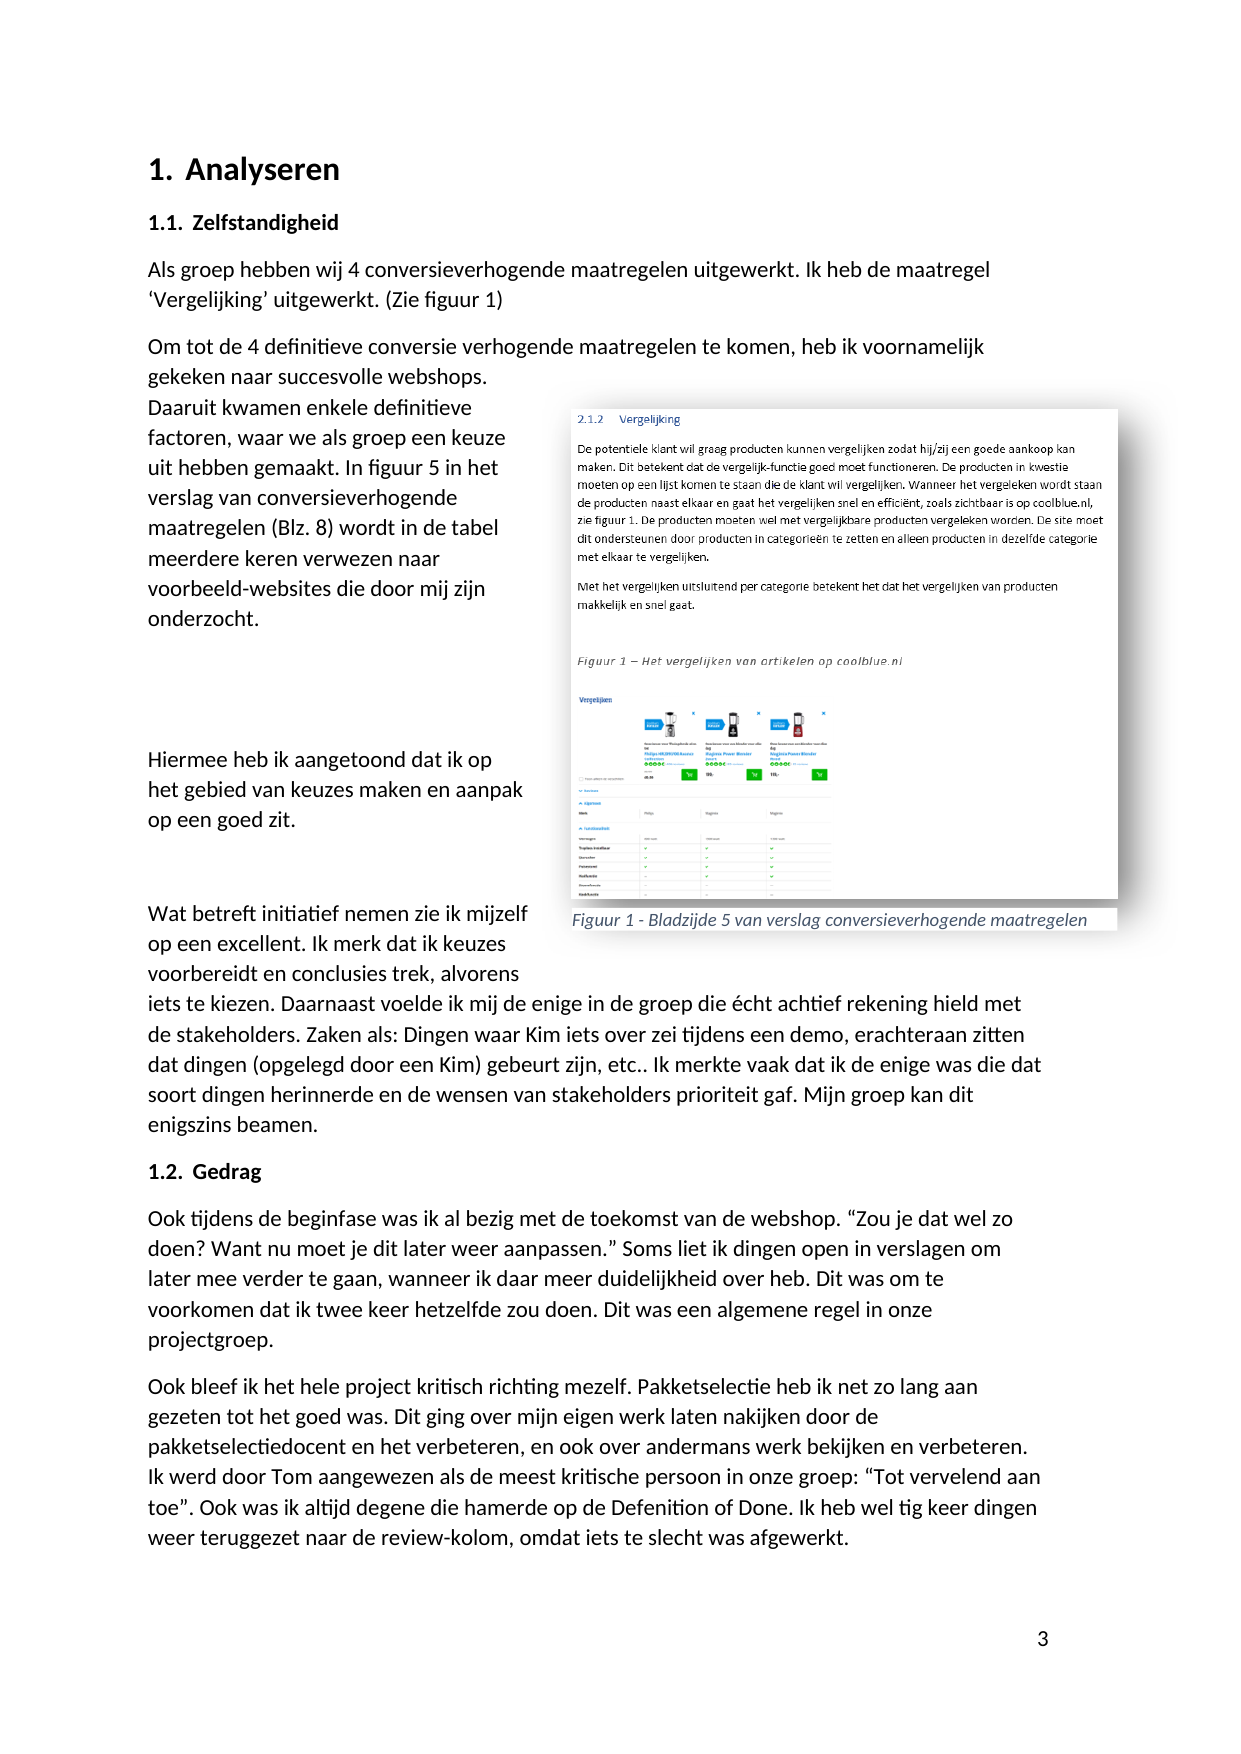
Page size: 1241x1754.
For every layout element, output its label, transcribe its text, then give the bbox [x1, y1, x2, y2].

subtitle Analyseren [148, 148, 1048, 188]
text Om tot de 4 definitieve conversie verhogende maatregelen te komen, heb ik voornamelijk gekeken naar succesvolle webshops. Daaruit kwamen enkele definitieve factoren, waar we als groep een keuze uit hebben gemaakt. In figuur 5 in het verslag van conversieverhogende maatregelen (Blz. 8) wordt in de tabel meerdere keren verwezen naar voorbeeld-websites die door mij zijn onderzocht. [148, 332, 1048, 632]
text Wat betreft initiatief nemen zie ik mijzelf op een excellent. Ik merk dat ik keuzes voorbereidt en conclusies trek, alvorens iets te kiezen. Daarnaast voelde ik mij de enige in de groep die écht achtief rekening hield met de stakeholders. Zaken als: Dingen waar Kim iets over zei tijdens een demo, erachteraan zitten dat dingen (opgelegd door een Kim) gebeurt zijn, etc.. Ik merkte vaak dat ik de enige was die dat soort dingen herinnerde en de wensen van stakeholders prioriteit gaf. Mijn groep kan dit enigszins beamen. [148, 899, 1048, 1138]
picture [571, 409, 1118, 899]
text Hiermee heb ik aangetoond dat ik op het gebied van keuzes maken en aanpak op een goed zit. [148, 745, 554, 833]
subtitle Gedrag [148, 1157, 1048, 1185]
text Als groep hebben wij 4 conversieverhogende maatregelen uitgewerkt. Ik heb de maatregel ‘Vergelijking’ uitgewerkt. (Zie figuur 1) [148, 255, 1048, 313]
text Ook tijdens de beginfase was ik al bezig met de toekomst van de webshop. “Zou je dat wel zo doen? Want nu moet je dit later weer aanpassen.” Soms liet ik dingen open in verslagen om later mee verder te gaan, wanneer ik daar meer duidelijkheid over heb. Dit was om te voorkomen dat ik twee keer hetzelfde zou doen. Dit was een algemene regel in onze projectgroep. [148, 1204, 1048, 1353]
subtitle Zelfstandigheid [148, 208, 1048, 236]
text Ook bleef ik het hele project kritisch richting mezelf. Pakketselectie heb ik net zo lang aan gezeten tot het goed was. Dit ging over mijn eigen werk laten nakijken door de pakketselectiedocent en het verbeteren, en ook over andermans werk bekijken en verbeteren. Ik werd door Tom aangewezen als de meest kritische persoon in onze groep: “Tot vervelend aan toe”. Ook was ik altijd degene die hamerde op de Defenition of Done. Ik heb wel tig keer dingen weer teruggezet naar de review-kolom, omdat iets te slecht was afgewerkt. [148, 1372, 1048, 1551]
